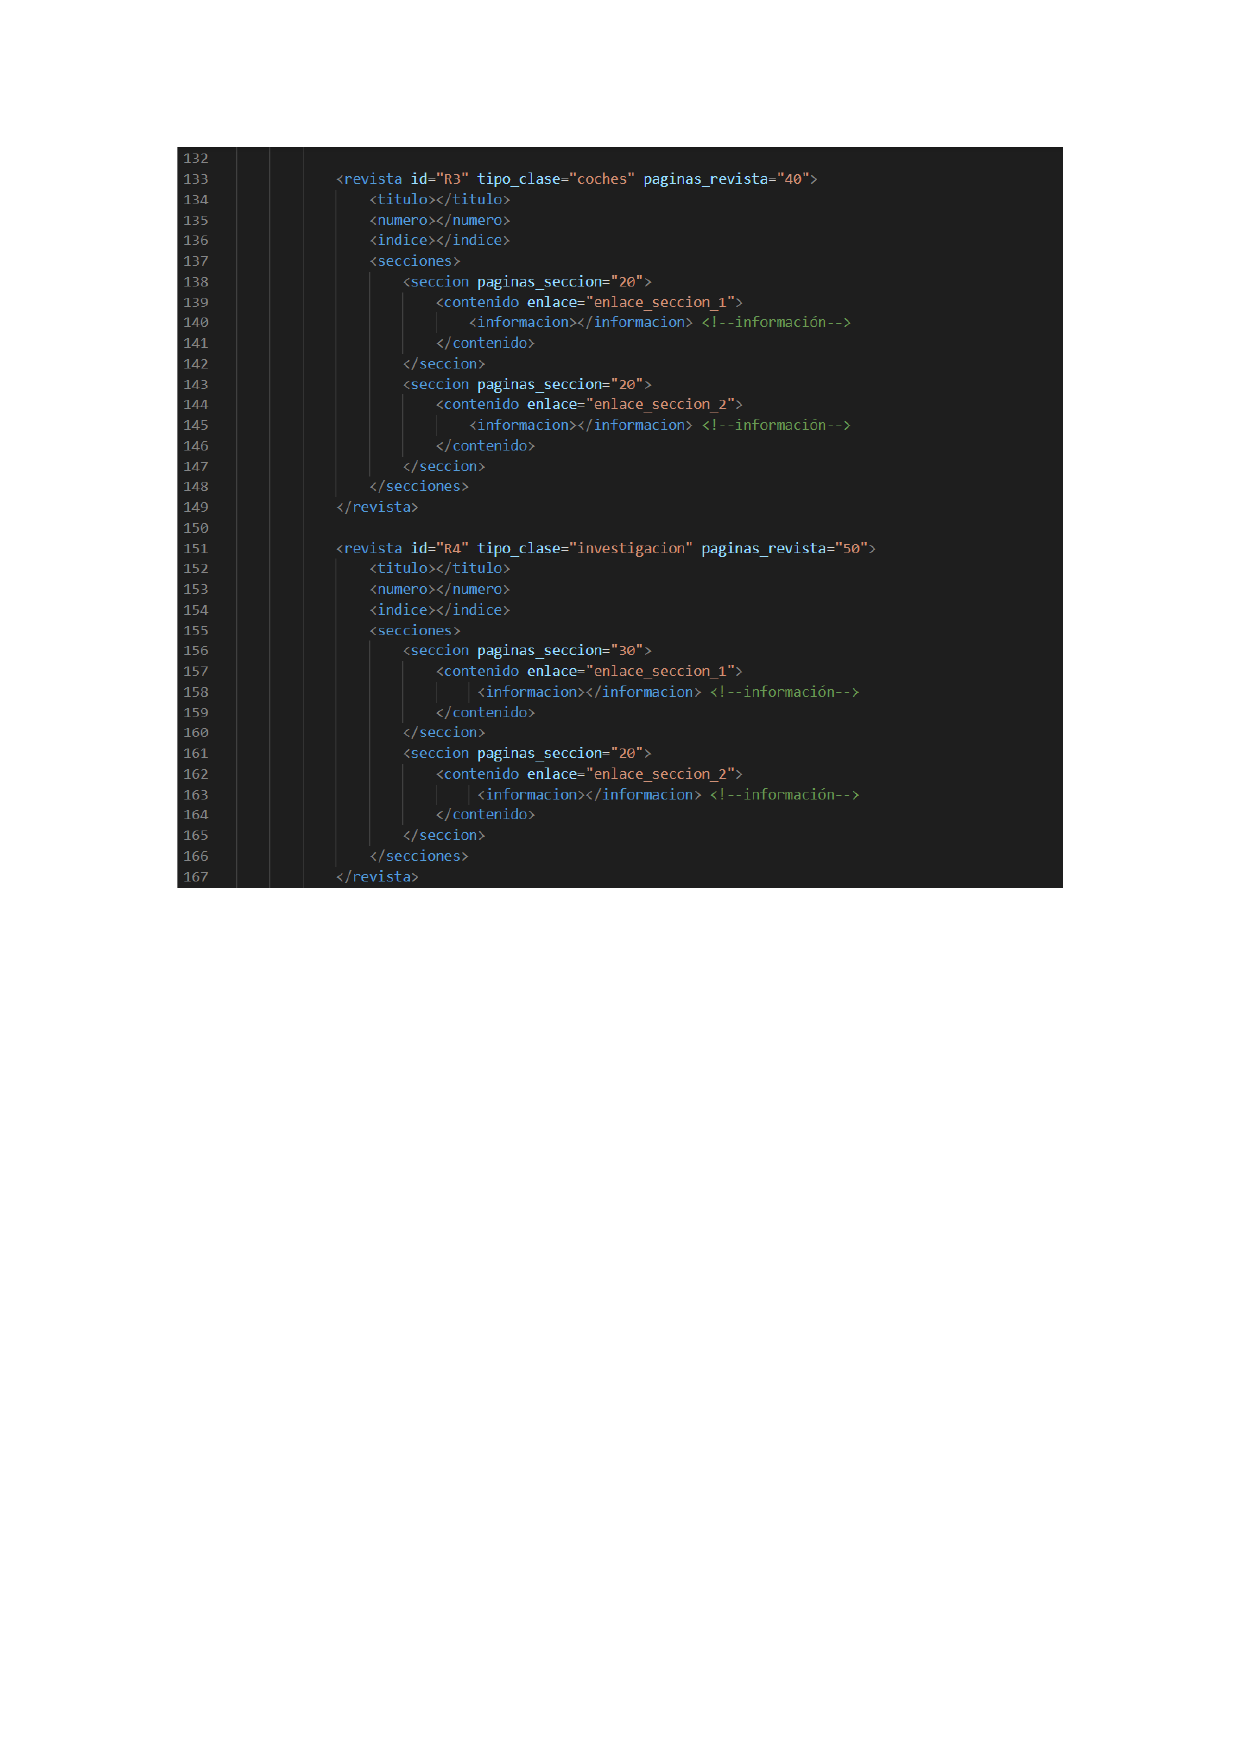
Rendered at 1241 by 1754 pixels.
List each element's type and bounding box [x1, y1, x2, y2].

picture [177, 147, 1063, 888]
